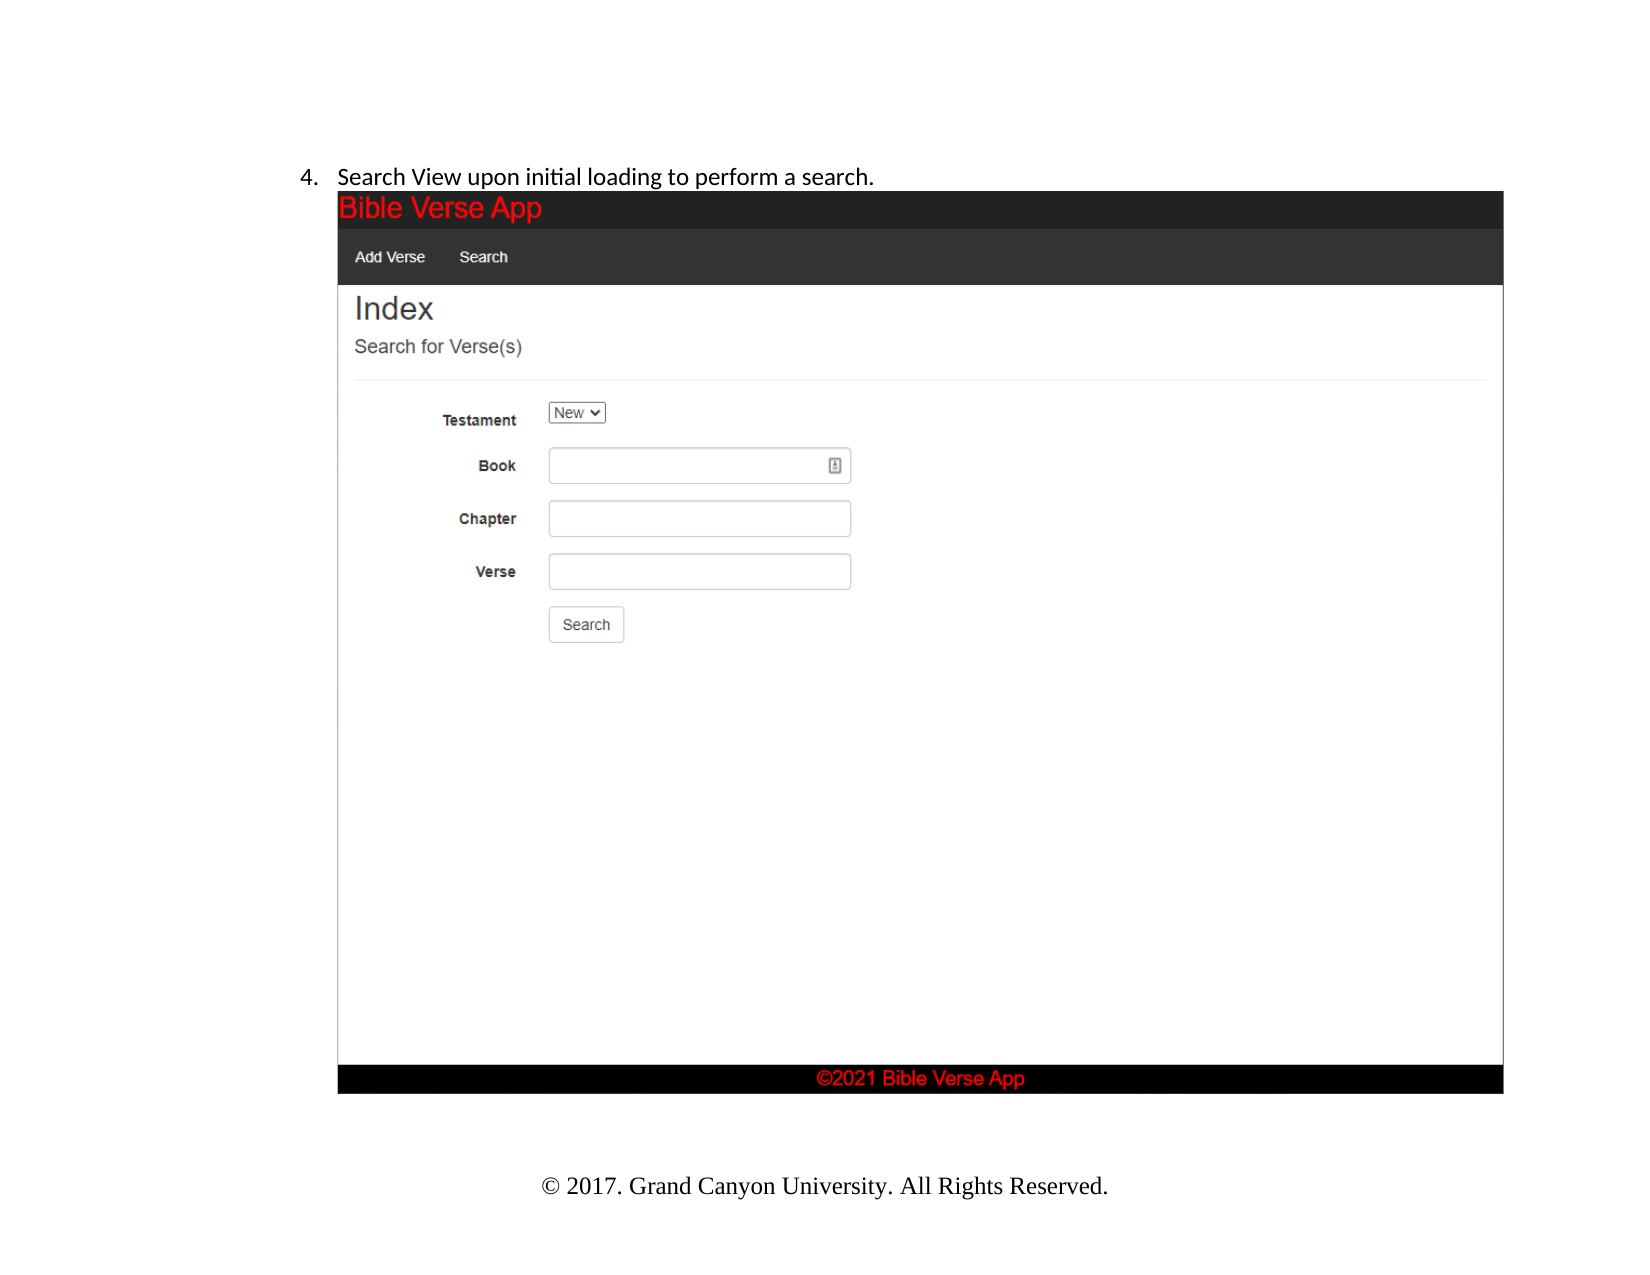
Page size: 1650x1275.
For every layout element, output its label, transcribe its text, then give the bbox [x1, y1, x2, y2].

picture [337, 191, 1504, 1094]
